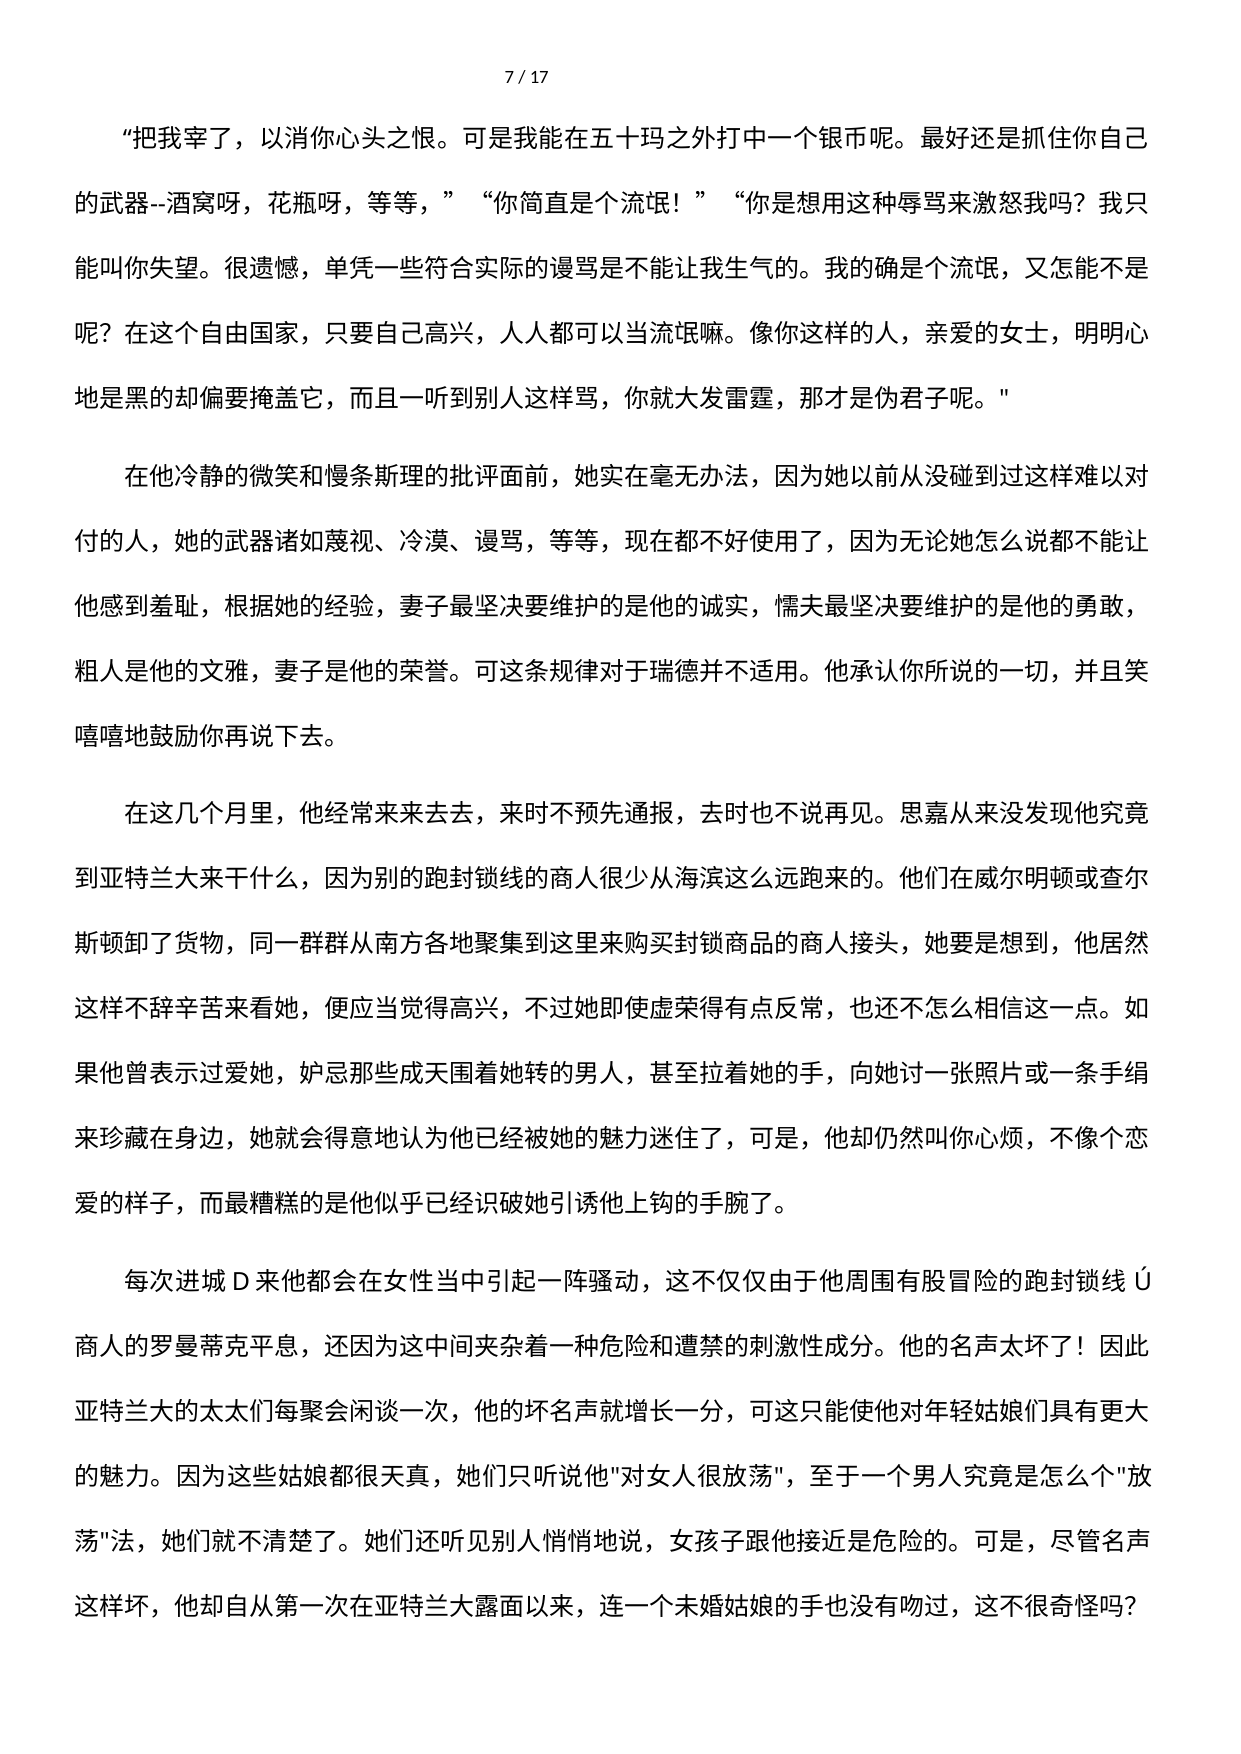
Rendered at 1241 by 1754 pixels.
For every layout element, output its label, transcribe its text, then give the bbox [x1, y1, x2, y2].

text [74, 1247, 1152, 1637]
text 在他冷静的微笑和慢条斯理的批评面前，她实在毫无办法，因为她以前从没碰到过这样难以对付的人，她的武器诸如蔑视、冷漠、谩骂，等等，现在都不好使用了，因为无论她怎么说都不能让他感到羞耻，根据她的经验，妻子最坚决要维护的是他的诚实，懦夫最坚决要维护的是他的勇敢，粗人是他的文雅，妻子是他的荣誉。可这条规律对于瑞德并不适用。他承认你所说的一切，并且笑嘻嘻地鼓励你再说下去。 [74, 442, 1152, 767]
text “把我宰了，以消你心头之恨。可是我能在五十玛之外打中一个银币呢。最好还是抓住你自己的武器--酒窝呀，花瓶呀，等等，”“你简直是个流氓！”“你是想用这种辱骂来激怒我吗？我只能叫你失望。很遗憾，单凭一些符合实际的谩骂是不能让我生气的。我的确是个流氓，又怎能不是呢？在这个自由国家，只要自己高兴，人人都可以当流氓嘛。像你这样的人，亲爱的女士，明明心地是黑的却偏要掩盖它，而且一听到别人这样骂，你就大发雷霆，那才是伪君子呢。" [74, 104, 1152, 429]
text 在这几个月里，他经常来来去去，来时不预先通报，去时也不说再见。思嘉从来没发现他究竟到亚特兰大来干什么，因为别的跑封锁线的商人很少从海滨这么远跑来的。他们在威尔明顿或查尔斯顿卸了货物，同一群群从南方各地聚集到这里来购买封锁商品的商人接头，她要是想到，他居然这样不辞辛苦来看她，便应当觉得高兴，不过她即使虚荣得有点反常，也还不怎么相信这一点。如果他曾表示过爱她，妒忌那些成天围着她转的男人，甚至拉着她的手，向她讨一张照片或一条手绢来珍藏在身边，她就会得意地认为他已经被她的魅力迷住了，可是，他却仍然叫你心烦，不像个恋爱的样子，而最糟糕的是他似乎已经识破她引诱他上钩的手腕了。 [74, 779, 1152, 1234]
